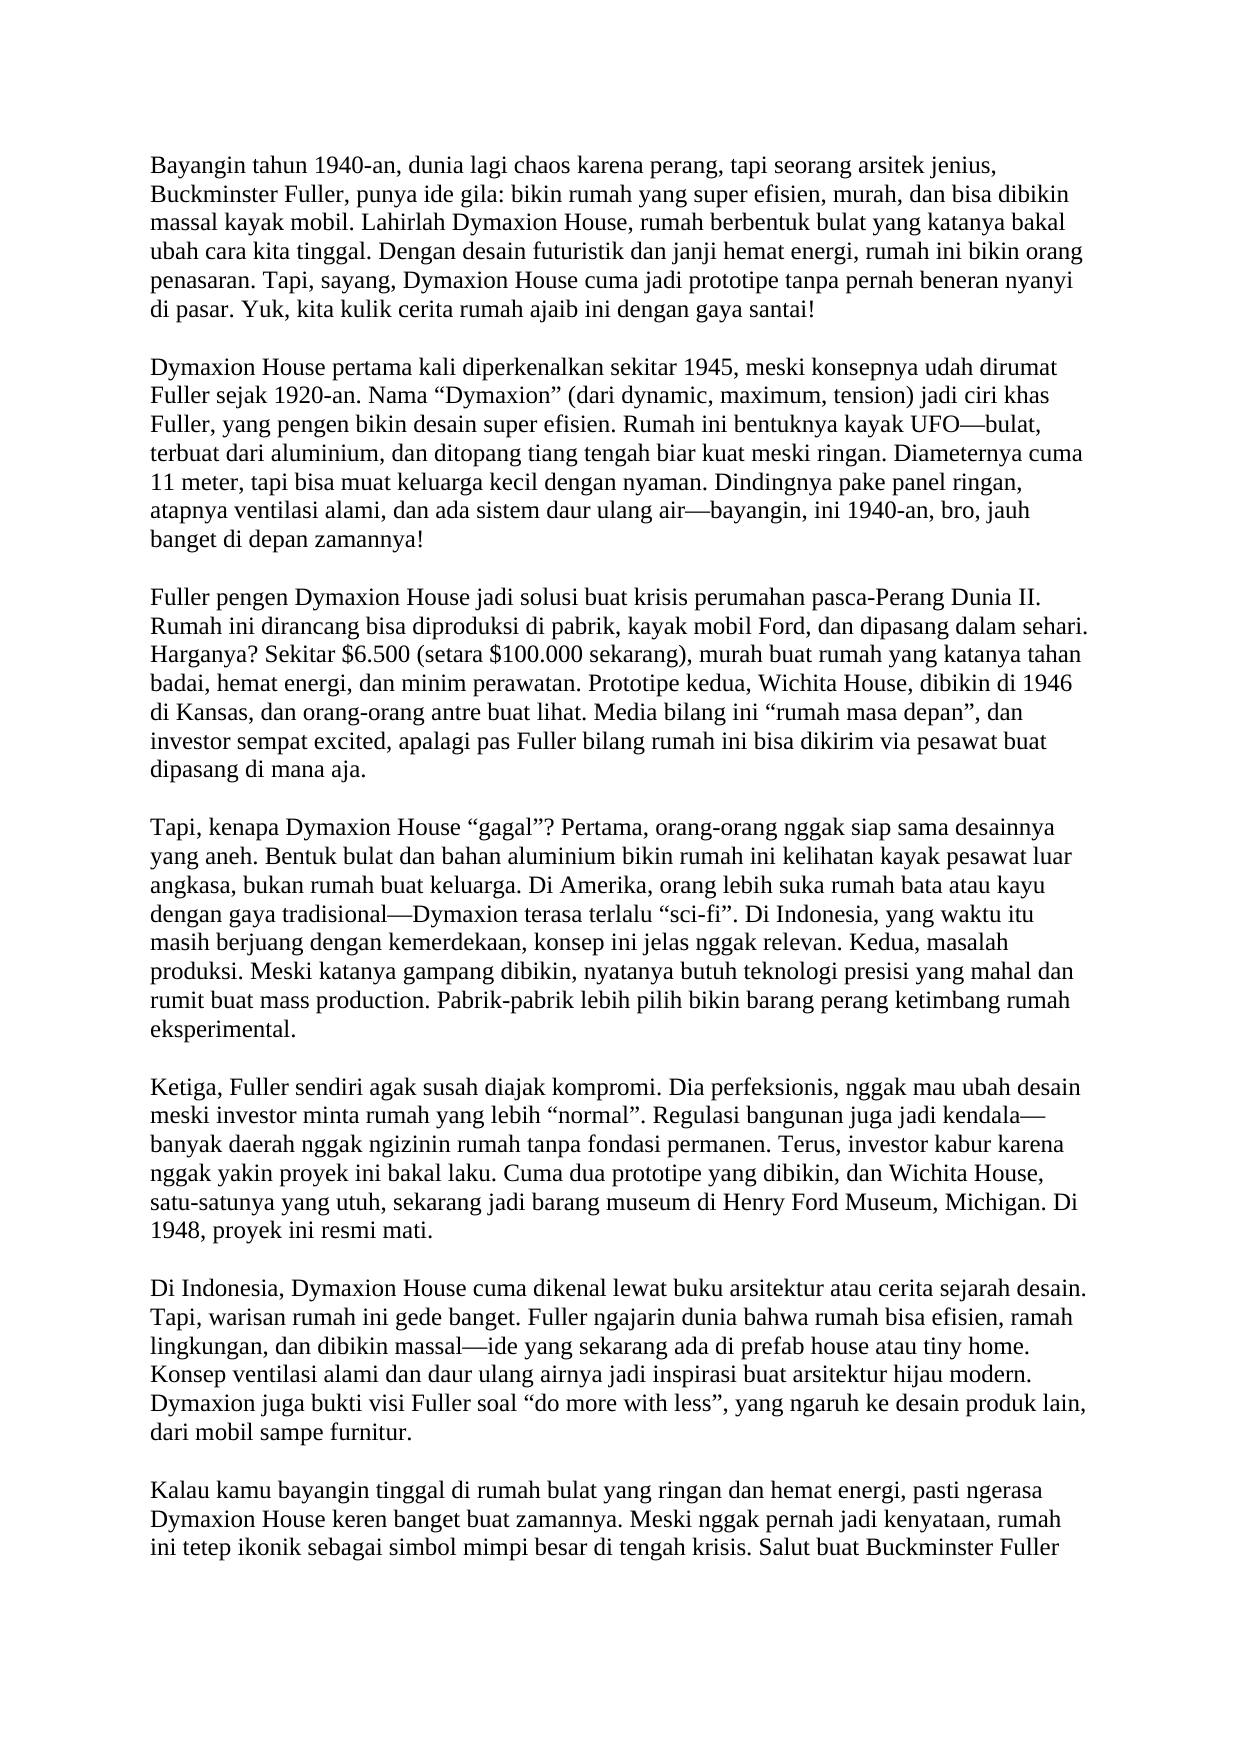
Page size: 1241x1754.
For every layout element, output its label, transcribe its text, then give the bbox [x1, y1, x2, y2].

text Fuller pengen Dymaxion House jadi solusi buat krisis perumahan pasca-Perang Dunia II. Rumah ini dirancang bisa diproduksi di pabrik, kayak mobil Ford, dan dipasang dalam sehari. Harganya? Sekitar $6.500 (setara $100.000 sekarang), murah buat rumah yang katanya tahan badai, hemat energi, dan minim perawatan. Prototipe kedua, Wichita House, dibikin di 1946 di Kansas, dan orang-orang antre buat lihat. Media bilang ini “rumah masa depan”, dan investor sempat excited, apalagi pas Fuller bilang rumah ini bisa dikirim via pesawat buat dipasang di mana aja. [150, 582, 1090, 783]
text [150, 1475, 1090, 1561]
text Di Indonesia, Dymaxion House cuma dikenal lewat buku arsitektur atau cerita sejarah desain. Tapi, warisan rumah ini gede banget. Fuller ngajarin dunia bahwa rumah bisa efisien, ramah lingkungan, dan dibikin massal—ide yang sekarang ada di prefab house atau tiny home. Konsep ventilasi alami dan daur ulang airnya jadi inspirasi buat arsitektur hijau modern. Dymaxion juga bukti visi Fuller soal “do more with less”, yang ngaruh ke desain produk lain, dari mobil sampe furnitur. [150, 1273, 1090, 1446]
text Bayangin tahun 1940-an, dunia lagi chaos karena perang, tapi seorang arsitek jenius, Buckminster Fuller, punya ide gila: bikin rumah yang super efisien, murah, dan bisa dibikin massal kayak mobil. Lahirlah Dymaxion House, rumah berbentuk bulat yang katanya bakal ubah cara kita tinggal. Dengan desain futuristik dan janji hemat energi, rumah ini bikin orang penasaran. Tapi, sayang, Dymaxion House cuma jadi prototipe tanpa pernah beneran nyanyi di pasar. Yuk, kita kulik cerita rumah ajaib ini dengan gaya santai! [150, 150, 1090, 322]
text Tapi, kenapa Dymaxion House “gagal”? Pertama, orang-orang nggak siap sama desainnya yang aneh. Bentuk bulat dan bahan aluminium bikin rumah ini kelihatan kayak pesawat luar angkasa, bukan rumah buat keluarga. Di Amerika, orang lebih suka rumah bata atau kayu dengan gaya tradisional—Dymaxion terasa terlalu “sci-fi”. Di Indonesia, yang waktu itu masih berjuang dengan kemerdekaan, konsep ini jelas nggak relevan. Kedua, masalah produksi. Meski katanya gampang dibikin, nyatanya butuh teknologi presisi yang mahal dan rumit buat mass production. Pabrik-pabrik lebih pilih bikin barang perang ketimbang rumah eksperimental. [150, 812, 1090, 1042]
text Dymaxion House pertama kali diperkenalkan sekitar 1945, meski konsepnya udah dirumat Fuller sejak 1920-an. Nama “Dymaxion” (dari dynamic, maximum, tension) jadi ciri khas Fuller, yang pengen bikin desain super efisien. Rumah ini bentuknya kayak UFO—bulat, terbuat dari aluminium, dan ditopang tiang tengah biar kuat meski ringan. Diameternya cuma 11 meter, tapi bisa muat keluarga kecil dengan nyaman. Dindingnya pake panel ringan, atapnya ventilasi alami, dan ada sistem daur ulang air—bayangin, ini 1940-an, bro, jauh banget di depan zamannya! [150, 352, 1090, 553]
text Ketiga, Fuller sendiri agak susah diajak kompromi. Dia perfeksionis, nggak mau ubah desain meski investor minta rumah yang lebih “normal”. Regulasi bangunan juga jadi kendala—banyak daerah nggak ngizinin rumah tanpa fondasi permanen. Terus, investor kabur karena nggak yakin proyek ini bakal laku. Cuma dua prototipe yang dibikin, dan Wichita House, satu-satunya yang utuh, sekarang jadi barang museum di Henry Ford Museum, Michigan. Di 1948, proyek ini resmi mati. [150, 1072, 1090, 1244]
